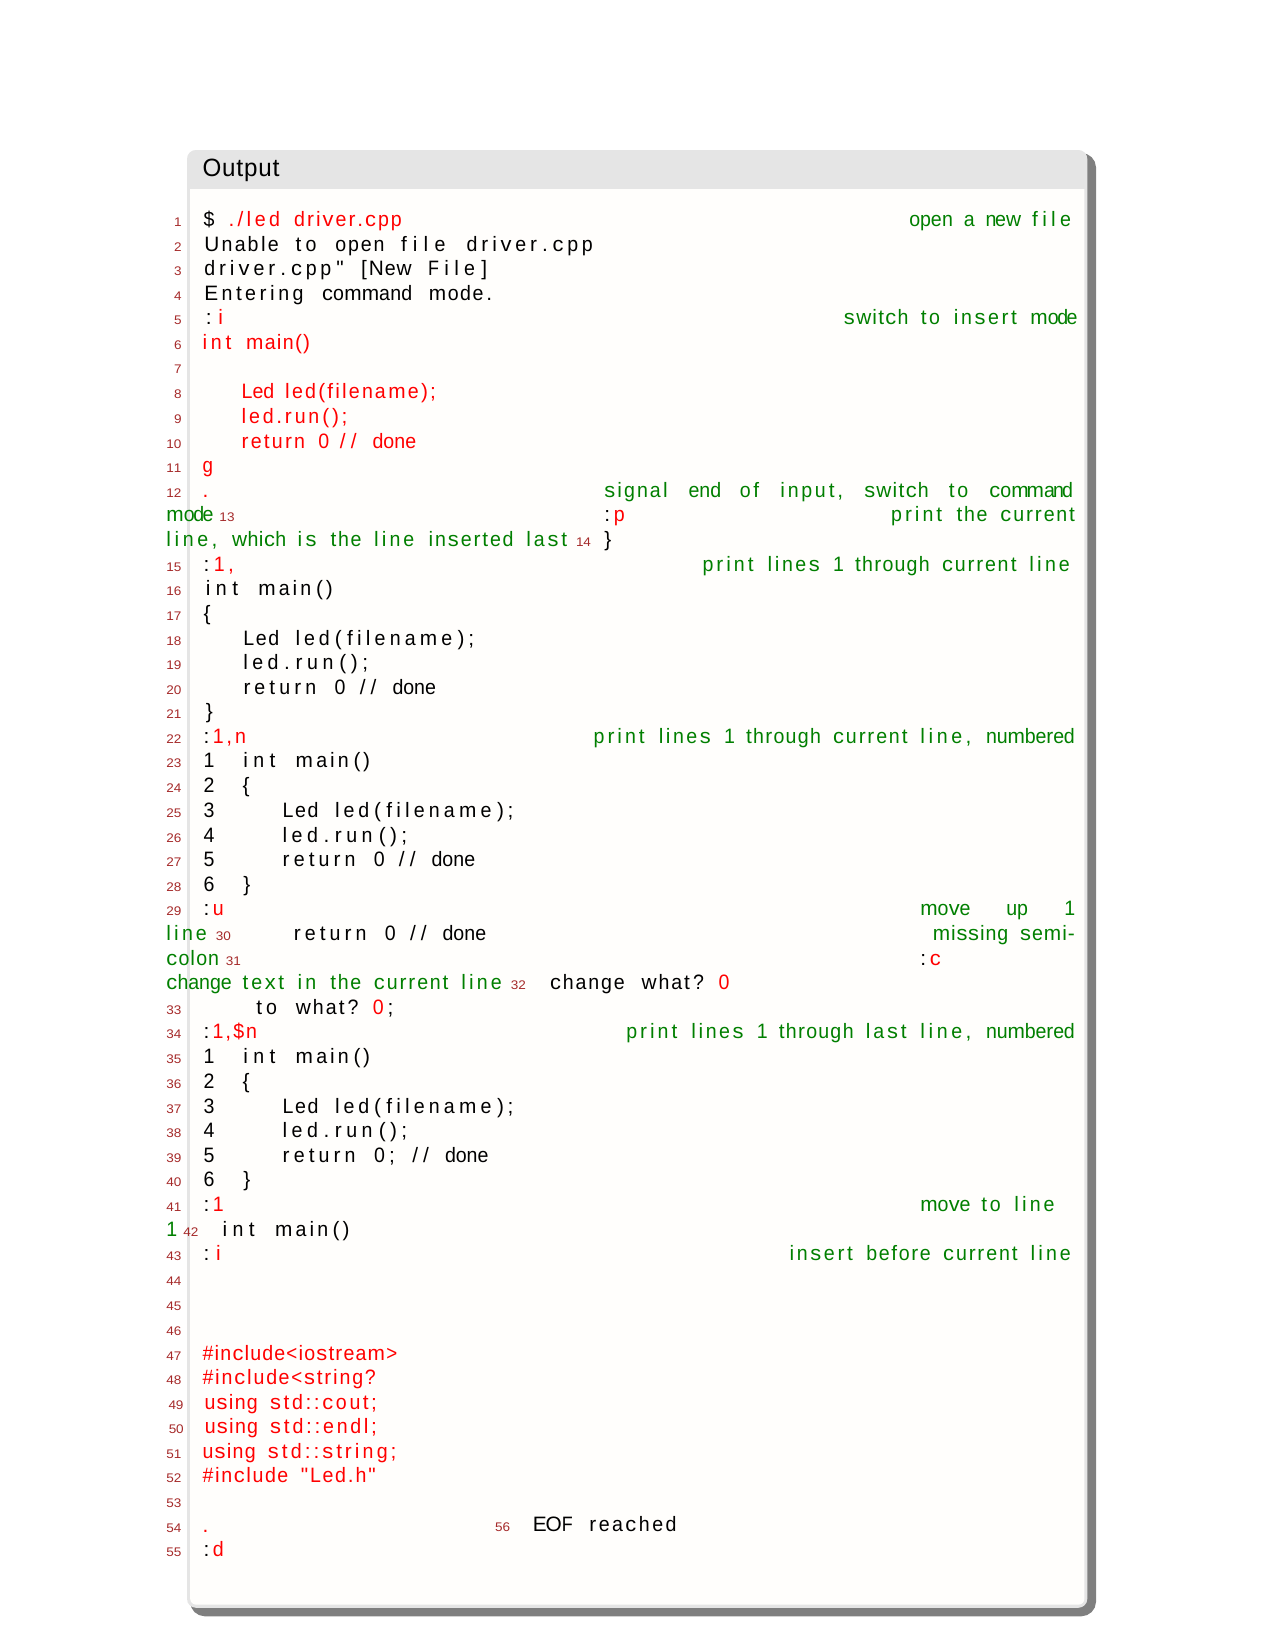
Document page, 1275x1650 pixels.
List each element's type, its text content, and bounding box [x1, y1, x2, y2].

text 18 Led led(filename); 19 led.run(); [166, 625, 481, 674]
text open a new file [909, 206, 1188, 230]
text 45 [166, 1298, 1188, 1313]
text 41 :1 move to line 1 42 int main() [166, 1192, 1078, 1240]
text 7 [174, 362, 595, 376]
text 4 Entering command mode. 5 :i [174, 281, 494, 329]
text 37 3 Led led(filename); 38 4 led.run(); [166, 1093, 520, 1142]
text 17 { [166, 601, 1188, 624]
text 1 $ ./led driver.cpp [174, 206, 595, 230]
text 44 [166, 1273, 1188, 1288]
text 8 Led led(filename); 9 led.run(); [174, 379, 443, 428]
text 47 #include<iostream> 48 #include<string? [166, 1340, 404, 1389]
text 25 3 Led led(filename); 26 4 led.run(); [166, 798, 520, 846]
text 49 using std::cout; 50 using std::endl; [164, 1389, 377, 1438]
text 36 2 { [166, 1068, 1188, 1092]
text switch to insert mode [844, 306, 1188, 329]
text 51 using std::string; 52 #include "Led.h" [166, 1439, 404, 1487]
text 10 return 0 // done 11 g [166, 428, 422, 477]
text 33 to what? 0; [166, 994, 1188, 1018]
text 54 . 55 :d [166, 1513, 232, 1561]
text 27 5 return 0 // done 28 6 } [166, 847, 481, 896]
text 53 [166, 1495, 1188, 1510]
text 46 [166, 1323, 1188, 1337]
text 34 :1,$n print lines 1 through last line, numbered 35 1 int main() [166, 1019, 1078, 1068]
text 12 . signal end of input, switch to command mode 13 :p print the current line, which is the line inserted last 14 } [166, 478, 1075, 551]
text Output [202, 153, 1188, 182]
text 20 return 0 // done 21 } [166, 674, 441, 723]
text 56 EOF reached [495, 1513, 1188, 1536]
text 29 :u move up 1 line 30 return 0 // done missing semi-colon 31 :c change text in the current line 32 change what? 0 [166, 896, 1075, 994]
text 24 2 { [166, 773, 1188, 797]
text 6 int main() [174, 330, 595, 354]
text 43 :i insert before current line [166, 1241, 1188, 1265]
text 22 :1,n print lines 1 through current line, numbered 23 1 int main() [166, 724, 1078, 772]
text 15 :1, print lines 1 through current line 16 int main() [166, 551, 1078, 600]
text 2 Unable to open file driver.cpp 3 driver.cpp" [New File] [174, 231, 595, 280]
text 39 5 return 0; // done 40 6 } [166, 1143, 493, 1191]
